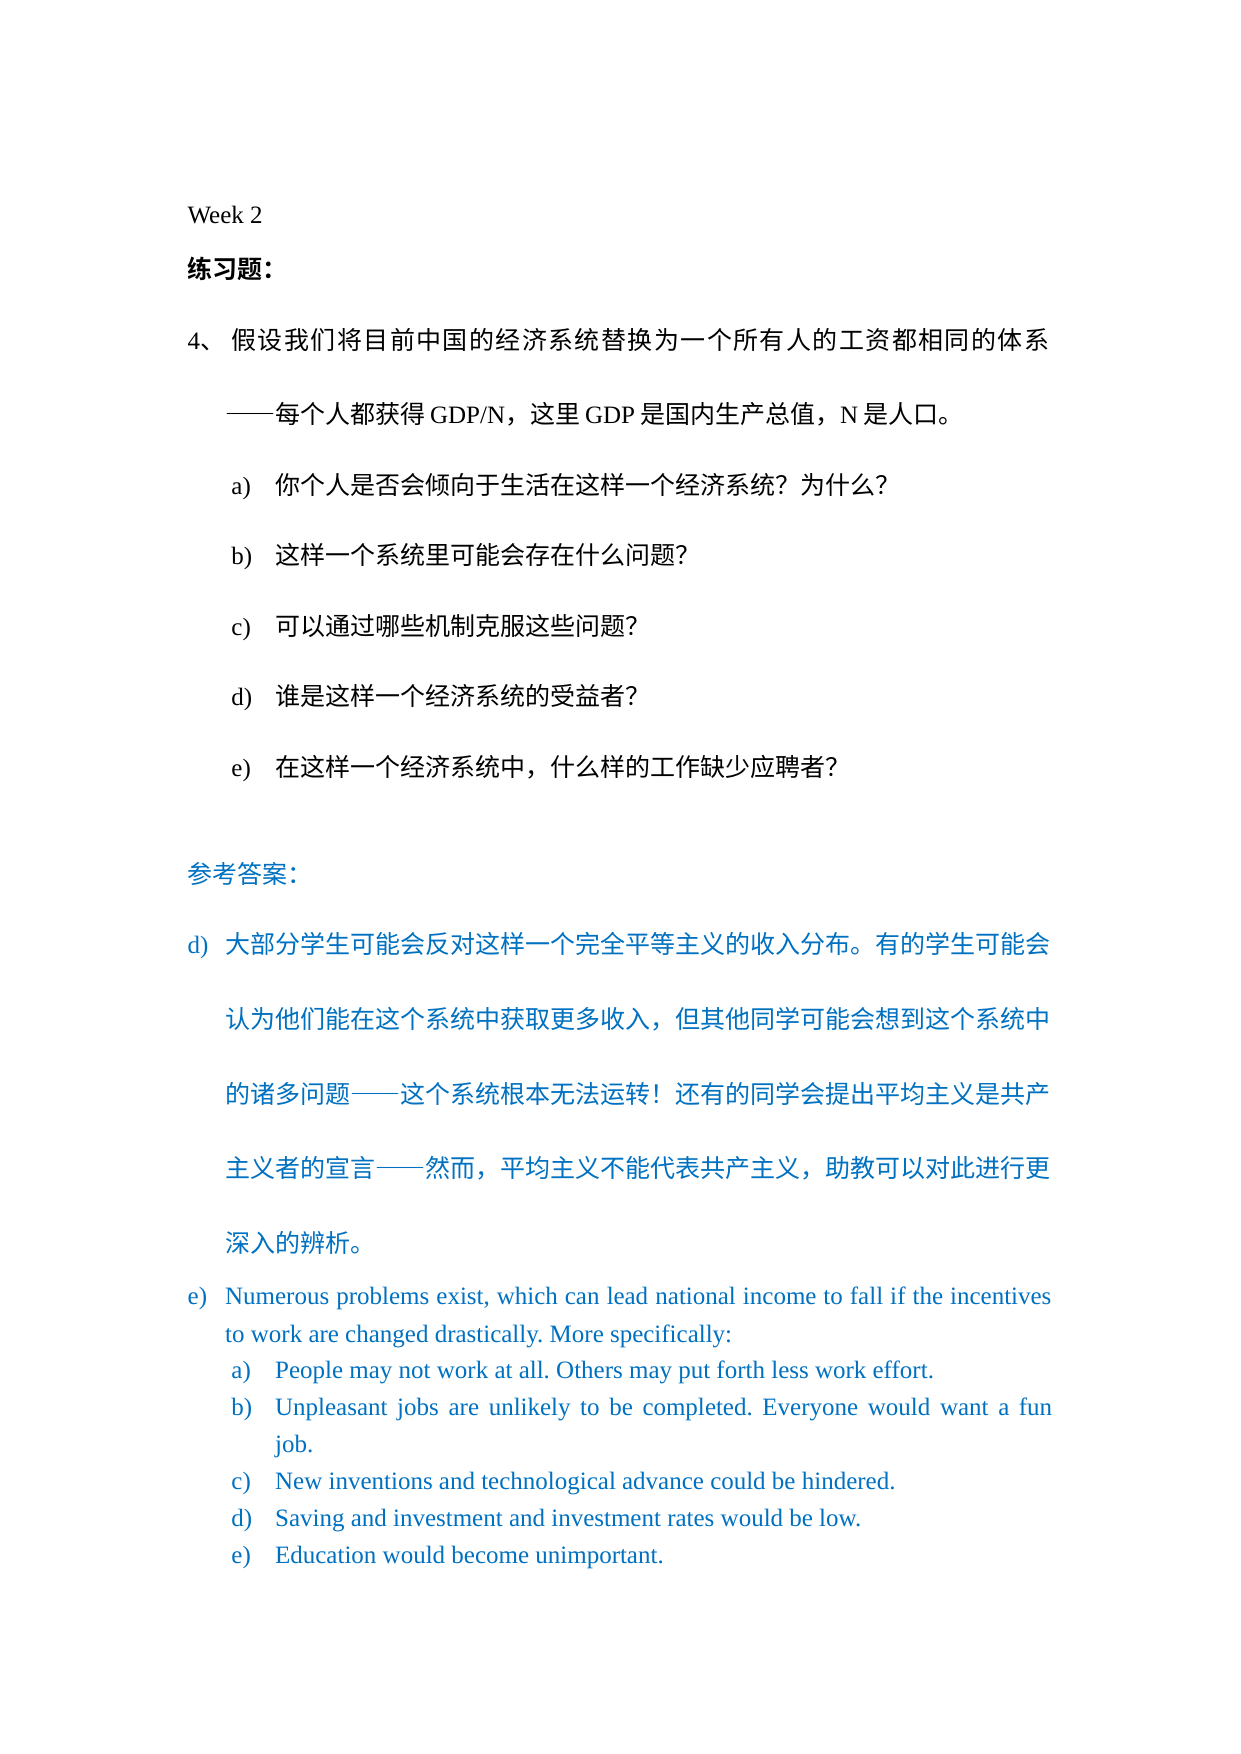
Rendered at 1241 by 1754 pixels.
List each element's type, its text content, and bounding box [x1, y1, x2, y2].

text 练习题： [187, 236, 1053, 301]
list 你个人是否会倾向于生活在这样一个经济系统？为什么？ [231, 451, 1053, 516]
list 在这样一个经济系统中，什么样的工作缺少应聘者？ [231, 733, 1053, 798]
list 大部分学生可能会反对这样一个完全平等主义的收入分布。有的学生可能会认为他们能在这个系统中获取更多收入，但其他同学可能会想到这个系统中的诸多问题——这个系统根本无法运转！还有的同学会提出平均主义是共产主义者的宣言——然而，平均主义不能代表共产主义，助教可以对此进行更深入的辨析。 [187, 910, 1053, 1274]
list Saving and investment and investment rates would be low. [231, 1501, 1053, 1534]
list 可以通过哪些机制克服这些问题？ [231, 592, 1053, 657]
list Unpleasant jobs are unlikely to be completed. Everyone would want a fun job. [231, 1390, 1053, 1460]
list Numerous problems exist, which can lead national income to fall if the incentives to work are changed drastically. More specifically: [187, 1279, 1053, 1349]
list Education would become unimportant. [231, 1538, 1053, 1570]
text Week 2 [187, 199, 1053, 231]
text 参考答案： [187, 840, 1053, 905]
list 这样一个系统里可能会存在什么问题？ [231, 521, 1053, 586]
list New inventions and technological advance could be hindered. [231, 1464, 1053, 1497]
list 谁是这样一个经济系统的受益者？ [231, 662, 1053, 727]
list People may not work at all. Others may put forth less work effort. [231, 1353, 1053, 1386]
list 假设我们将目前中国的经济系统替换为一个所有人的工资都相同的体系——每个人都获得GDP/N，这里GDP是国内生产总值，N是人口。 [187, 306, 1053, 446]
